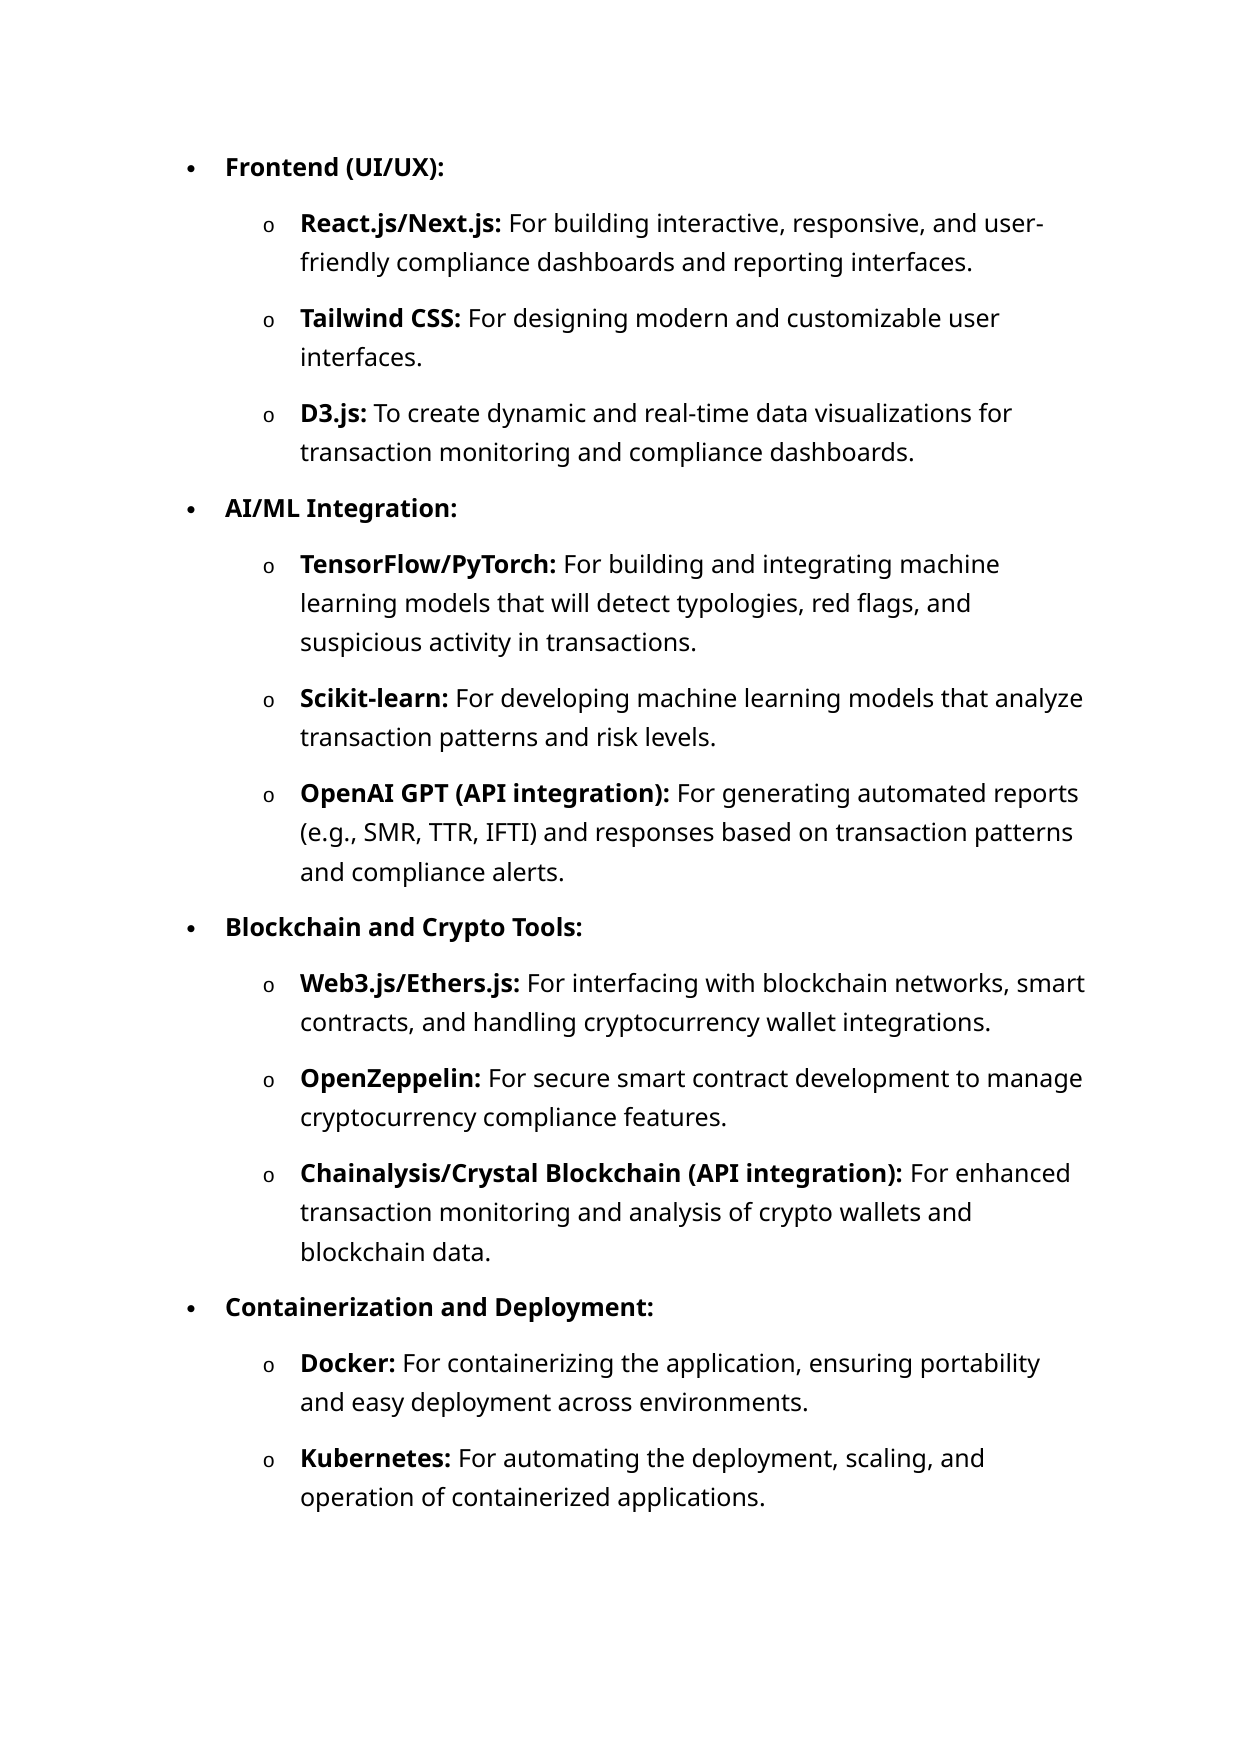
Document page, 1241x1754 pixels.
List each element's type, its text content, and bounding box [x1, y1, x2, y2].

list React.js/Next.js: For building interactive, responsive, and user-friendly compliance dashboards and reporting interfaces. [262, 206, 1090, 279]
list Frontend (UI/UX): [187, 150, 1090, 184]
list Kubernetes: For automating the deployment, scaling, and operation of containerized applications. [262, 1441, 1090, 1514]
list AI/ML Integration: [187, 491, 1090, 525]
list OpenZeppelin: For secure smart contract development to manage cryptocurrency compliance features. [262, 1061, 1090, 1134]
list Tailwind CSS: For designing modern and customizable user interfaces. [262, 301, 1090, 374]
list Containerization and Deployment: [187, 1290, 1090, 1324]
list Chainalysis/Crystal Blockchain (API integration): For enhanced transaction monitoring and analysis of crypto wallets and blockchain data. [262, 1156, 1090, 1268]
list Blockchain and Crypto Tools: [187, 910, 1090, 944]
list Scikit-learn: For developing machine learning models that analyze transaction patterns and risk levels. [262, 681, 1090, 754]
list Web3.js/Ethers.js: For interfacing with blockchain networks, smart contracts, and handling cryptocurrency wallet integrations. [262, 966, 1090, 1039]
list Docker: For containerizing the application, ensuring portability and easy deployment across environments. [262, 1346, 1090, 1419]
list D3.js: To create dynamic and real-time data visualizations for transaction monitoring and compliance dashboards. [262, 396, 1090, 469]
list OpenAI GPT (API integration): For generating automated reports (e.g., SMR, TTR, IFTI) and responses based on transaction patterns and compliance alerts. [262, 776, 1090, 888]
list TensorFlow/PyTorch: For building and integrating machine learning models that will detect typologies, red flags, and suspicious activity in transactions. [262, 547, 1090, 659]
